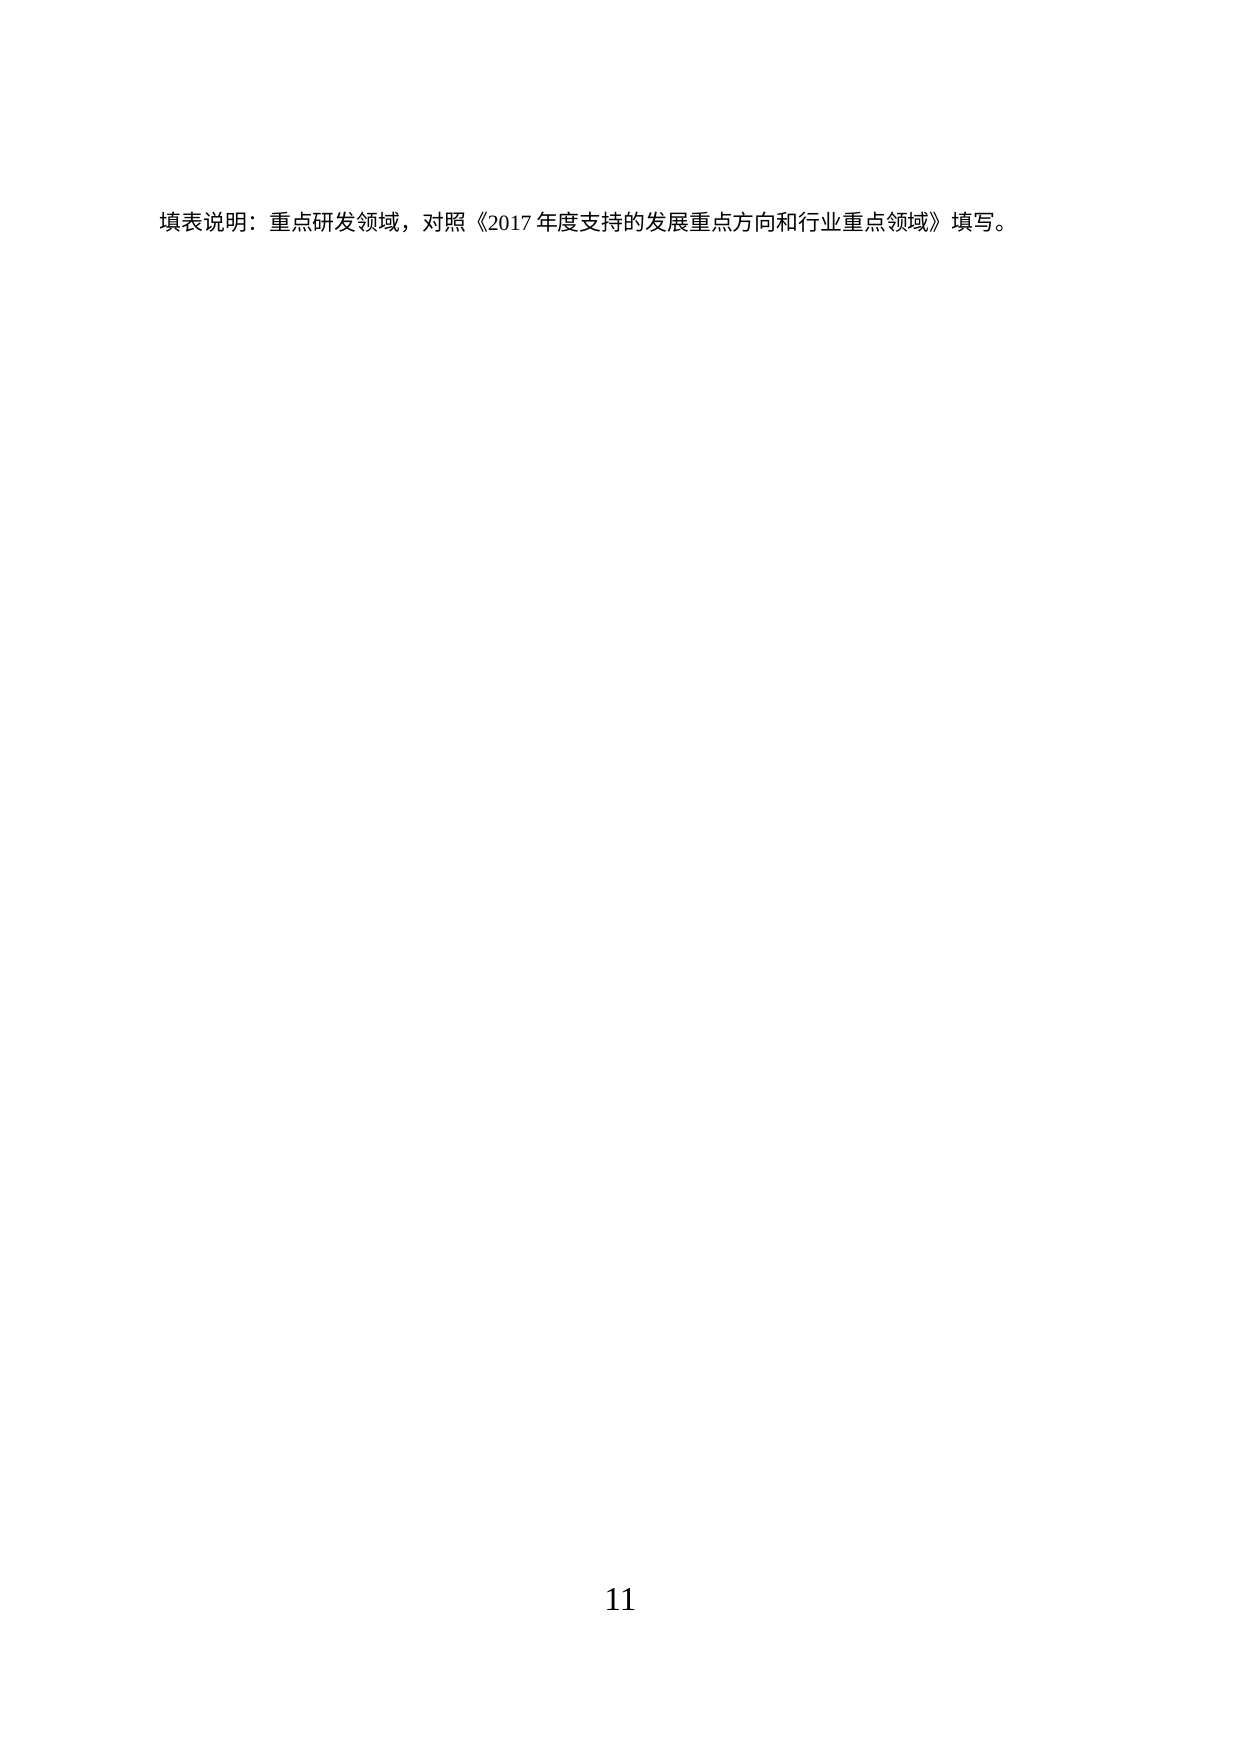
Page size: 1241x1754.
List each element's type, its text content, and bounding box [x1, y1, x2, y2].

text 填表说明：重点研发领域，对照《2017年度支持的发展重点方向和行业重点领域》填写。 [159, 190, 1081, 251]
